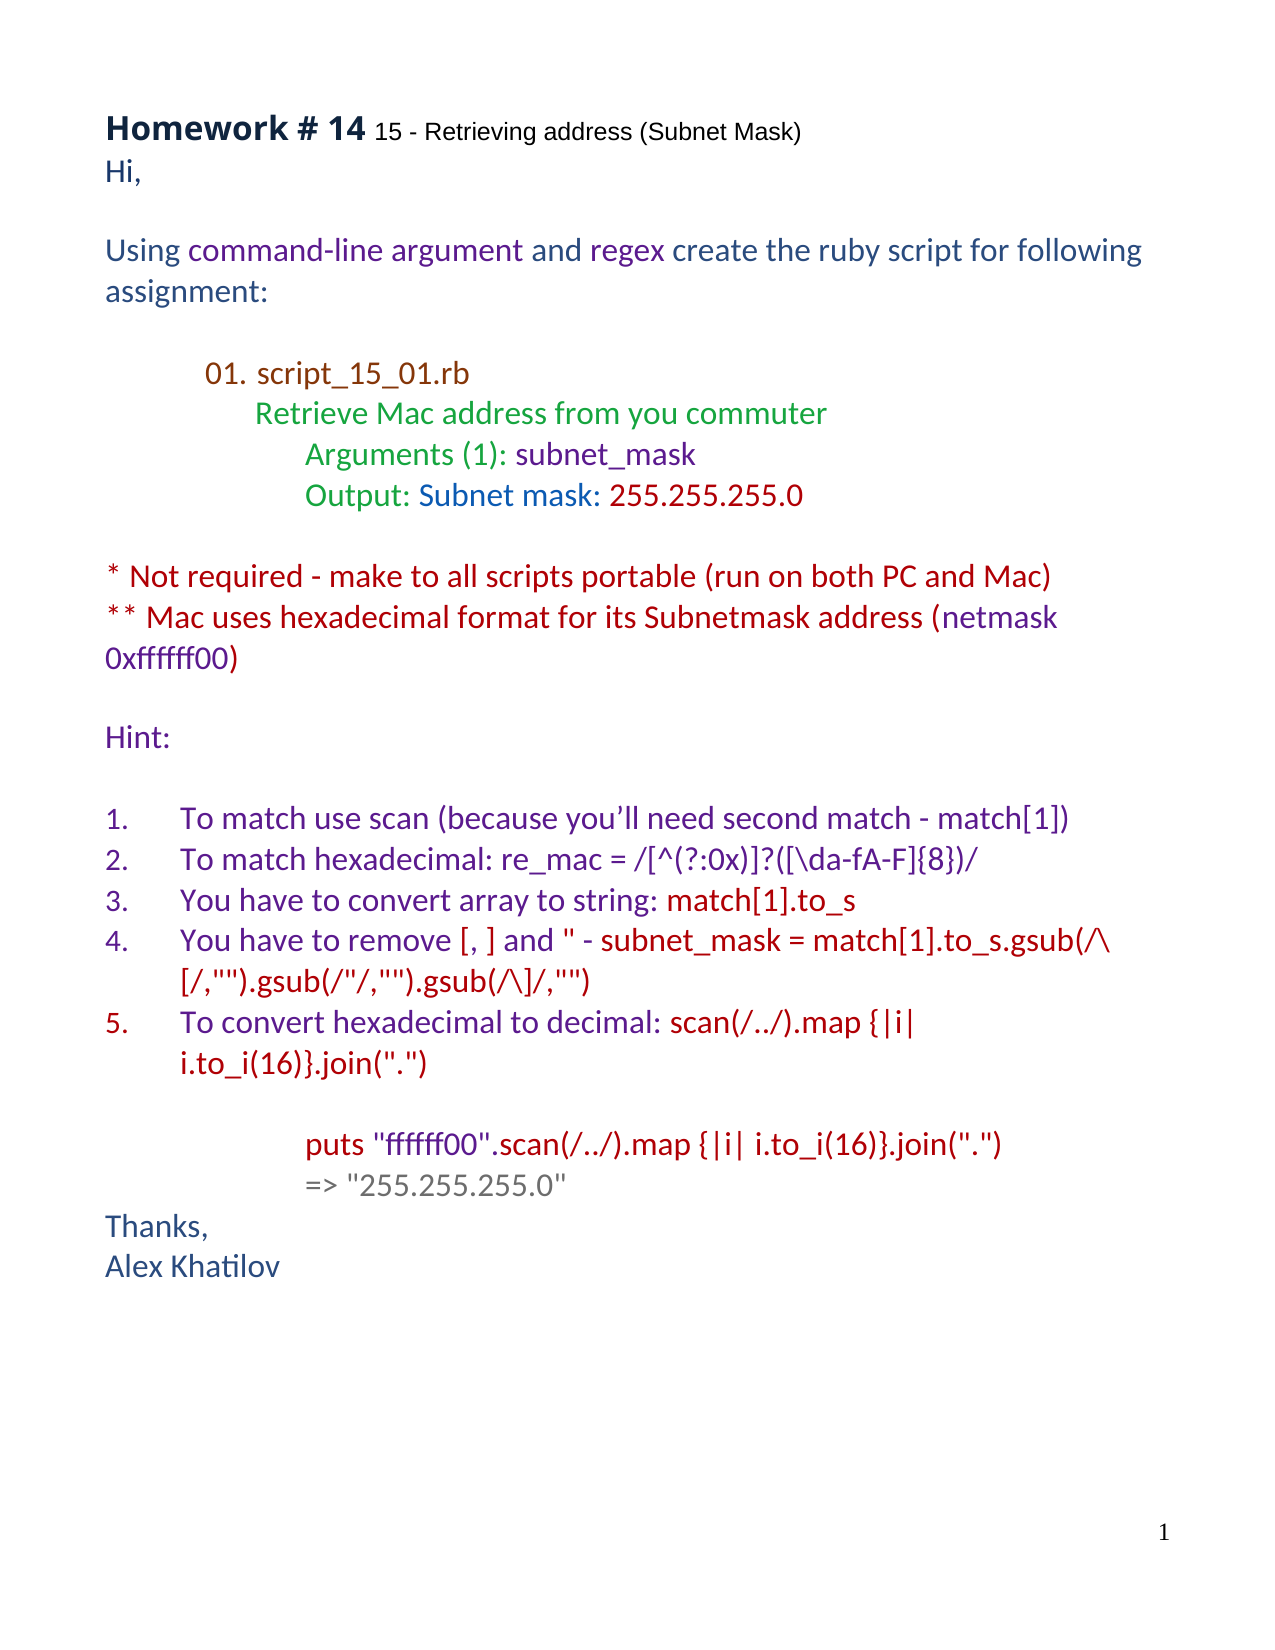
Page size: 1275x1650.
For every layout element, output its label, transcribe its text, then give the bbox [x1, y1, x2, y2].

text ** Mac uses hexadecimal format for its Subnetmask address (netmask 0xffffff00) [105, 596, 1170, 677]
text Arguments (1): subnet_mask [305, 433, 1170, 474]
list You have to remove [, ] and " - subnet_mask = match[1].to_s.gsub(/\[/,"").gsub(/"/,"").gsub(/\]/,"") [105, 919, 1170, 1001]
text => "255.255.255.0" [305, 1164, 1170, 1204]
text puts "ffffff00".scan(/../).map {|i| i.to_i(16)}.join(".") [305, 1123, 1170, 1164]
text 01. script_15_01.rb [205, 352, 1170, 392]
text * Not required - make to all scripts portable (run on both PC and Mac) [105, 555, 1170, 596]
list You have to convert array to string: match[1].to_s [105, 879, 1170, 919]
list To convert hexadecimal to decimal: scan(/../).map {|i| i.to_i(16)}.join(".") [105, 1001, 1170, 1082]
text Hi, [105, 150, 1170, 191]
text Alex Khatilov [105, 1245, 1159, 1286]
list To match hexadecimal: re_mac = /[^(?:0x)]?([\da-fA-F]{8})/ [105, 838, 1170, 879]
text Retrieve Mac address from you commuter [255, 392, 1170, 433]
text Hint: [105, 716, 1170, 757]
list To match use scan (because you’ll need second match - match[1]) [105, 797, 1170, 838]
text Output: Subnet mask: 255.255.255.0 [305, 474, 1170, 514]
text Thanks, [105, 1204, 1170, 1245]
text Homework # 14 15 - Retrieving address (Subnet Mask) [105, 105, 1170, 150]
text Using command-line argument and regex create the ruby script for following assignment: [105, 229, 1170, 311]
